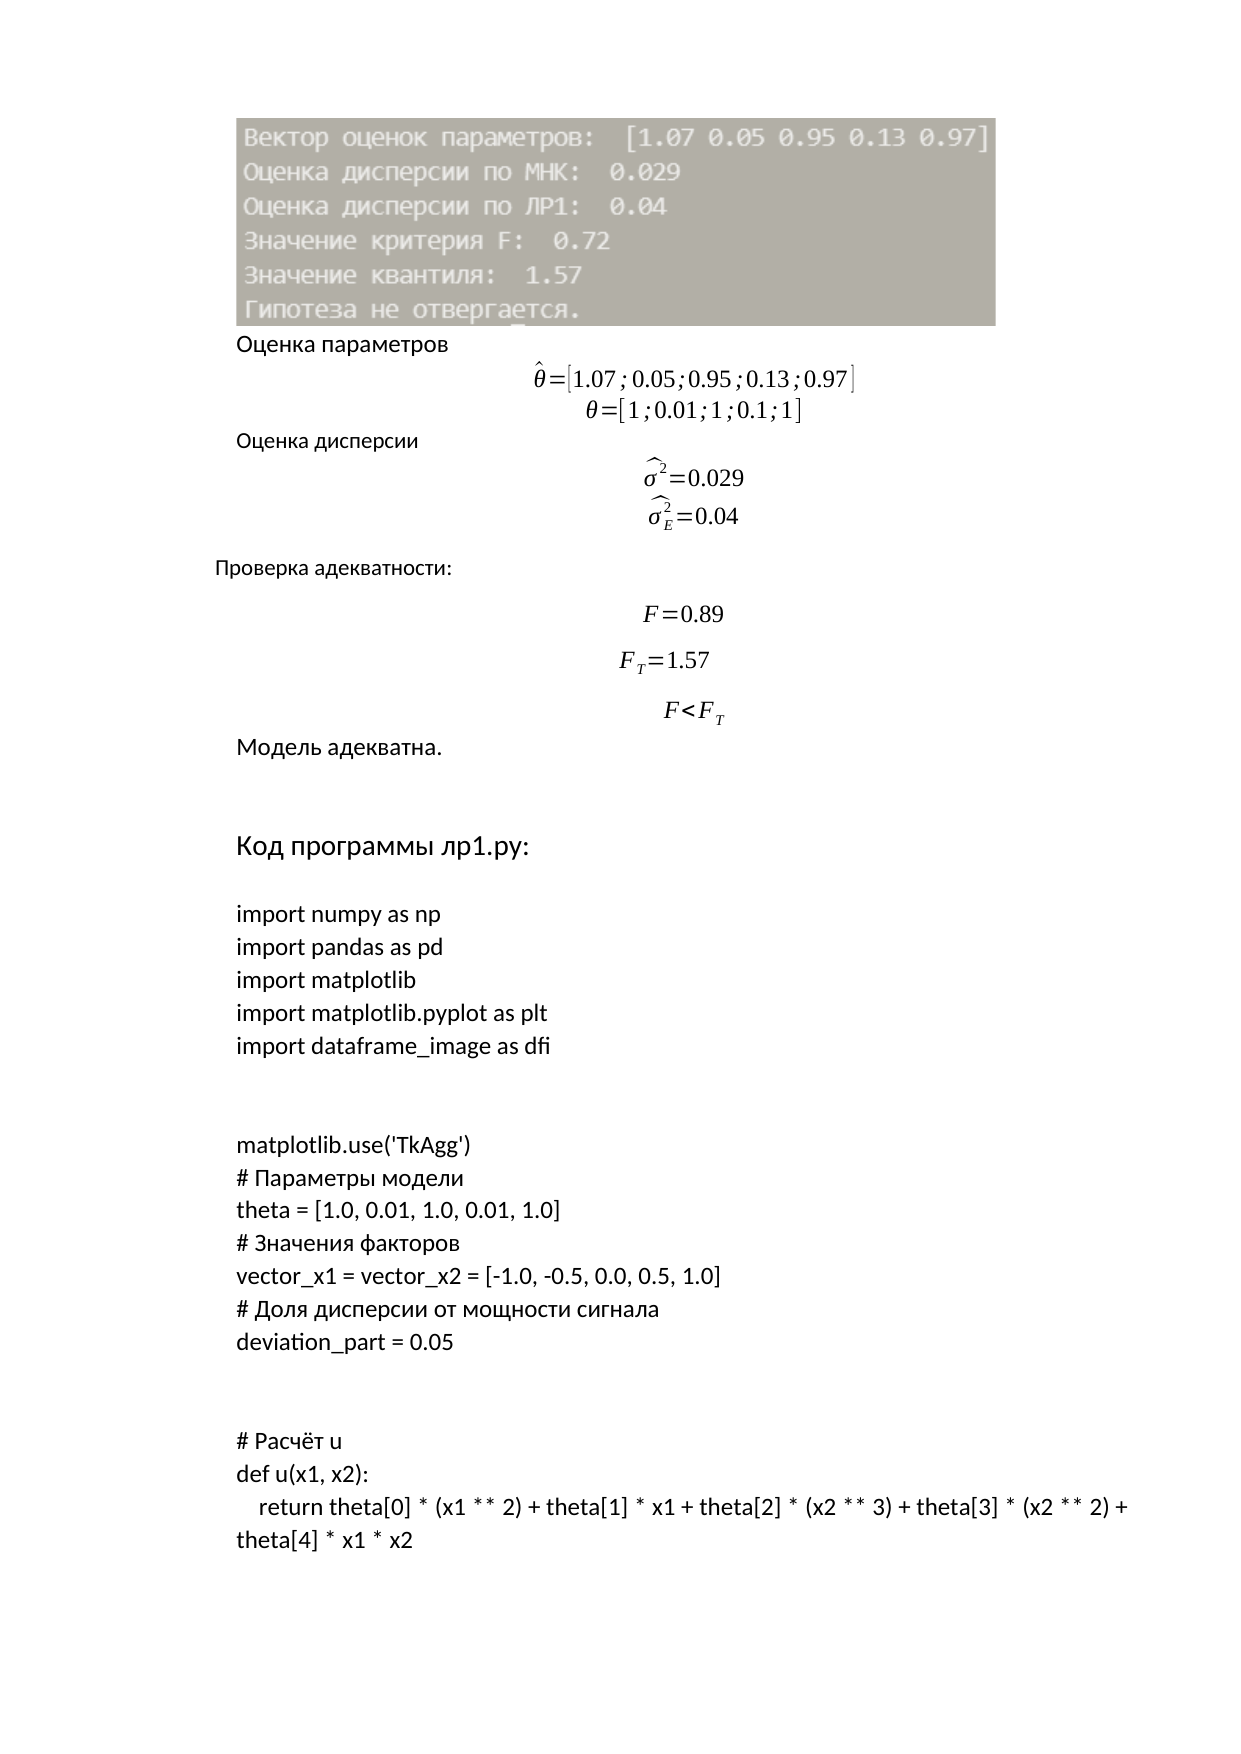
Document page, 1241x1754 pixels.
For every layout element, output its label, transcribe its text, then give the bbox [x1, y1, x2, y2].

list vector_x1 = vector_x2 = [-1.0, -0.5, 0.0, 0.5, 1.0] [236, 1260, 1152, 1291]
list import pandas as pd [236, 931, 1152, 962]
list import numpy as np [236, 898, 1152, 929]
list Модель адекватна. [236, 731, 1152, 761]
list deviation_part = 0.05 [236, 1326, 1152, 1357]
list import matplotlib [236, 964, 1152, 995]
list import matplotlib.pyplot as plt [236, 997, 1152, 1028]
list # Значения факторов [236, 1227, 1152, 1258]
list theta = [1.0, 0.01, 1.0, 0.01, 1.0] [236, 1194, 1152, 1225]
list Оценка дисперсии [236, 427, 1152, 455]
list # Расчёт u [236, 1425, 1152, 1456]
text Проверка адекватности: [177, 553, 1152, 581]
list return theta[0] * (x1 ** 2) + theta[1] * x1 + theta[2] * (x2 ** 3) + theta[3] * (x2 ** 2) + theta[4] * x1 * x2 [236, 1491, 1152, 1554]
list matplotlib.use('TkAgg') [236, 1129, 1152, 1159]
list def u(x1, x2): [236, 1458, 1152, 1488]
list # Параметры модели [236, 1162, 1152, 1192]
list import dataframe_image as dfi [236, 1030, 1152, 1061]
list Код программы лр1.py: [236, 827, 1152, 863]
list Оценка параметров [236, 328, 1152, 359]
list # Доля дисперсии от мощности сигнала [236, 1293, 1152, 1324]
